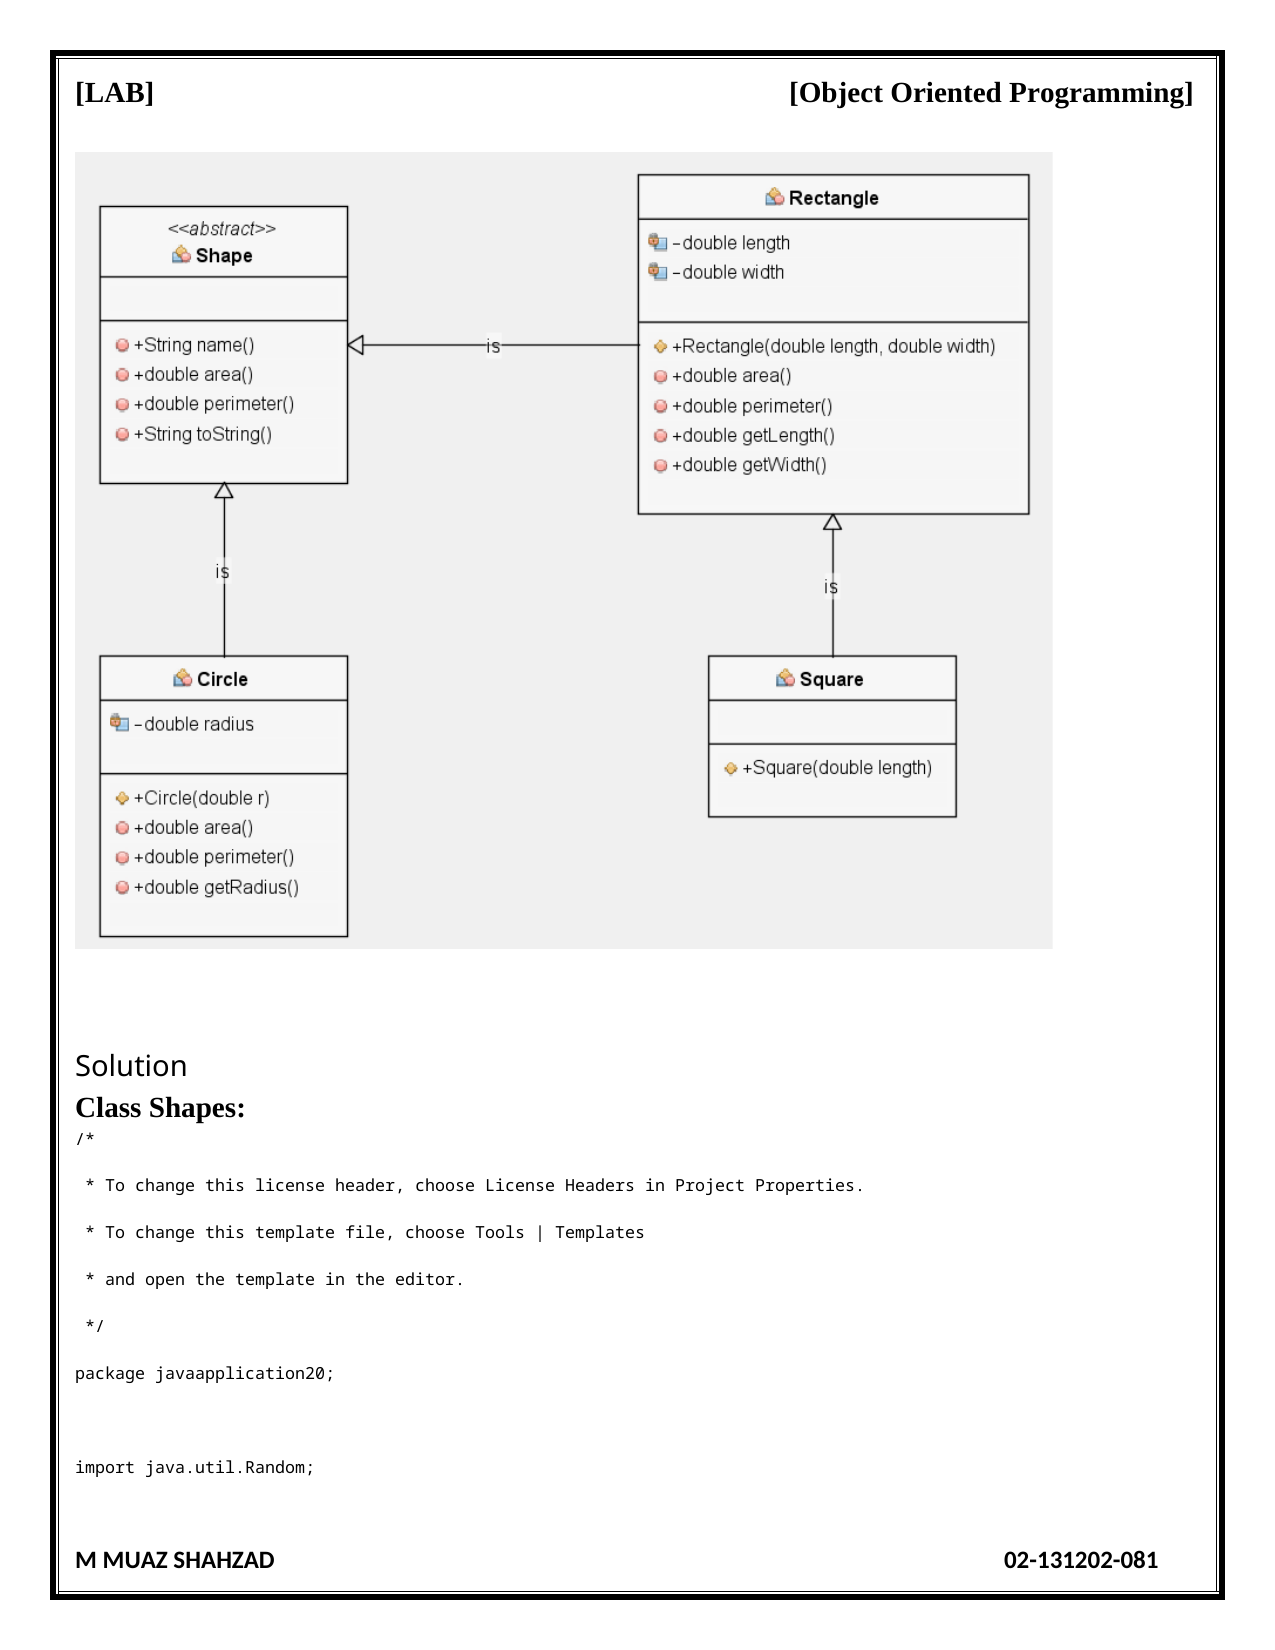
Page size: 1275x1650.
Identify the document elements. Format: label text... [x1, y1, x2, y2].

text * To change this license header, choose License Headers in Project Properties. [75, 1174, 1200, 1197]
text package javaapplication20; [75, 1362, 1200, 1384]
text * To change this template file, choose Tools | Templates [75, 1221, 1200, 1244]
picture [75, 152, 1053, 949]
text import java.util.Random; [75, 1455, 1200, 1478]
text */ [75, 1315, 1200, 1337]
text * and open the template in the editor. [75, 1268, 1200, 1291]
